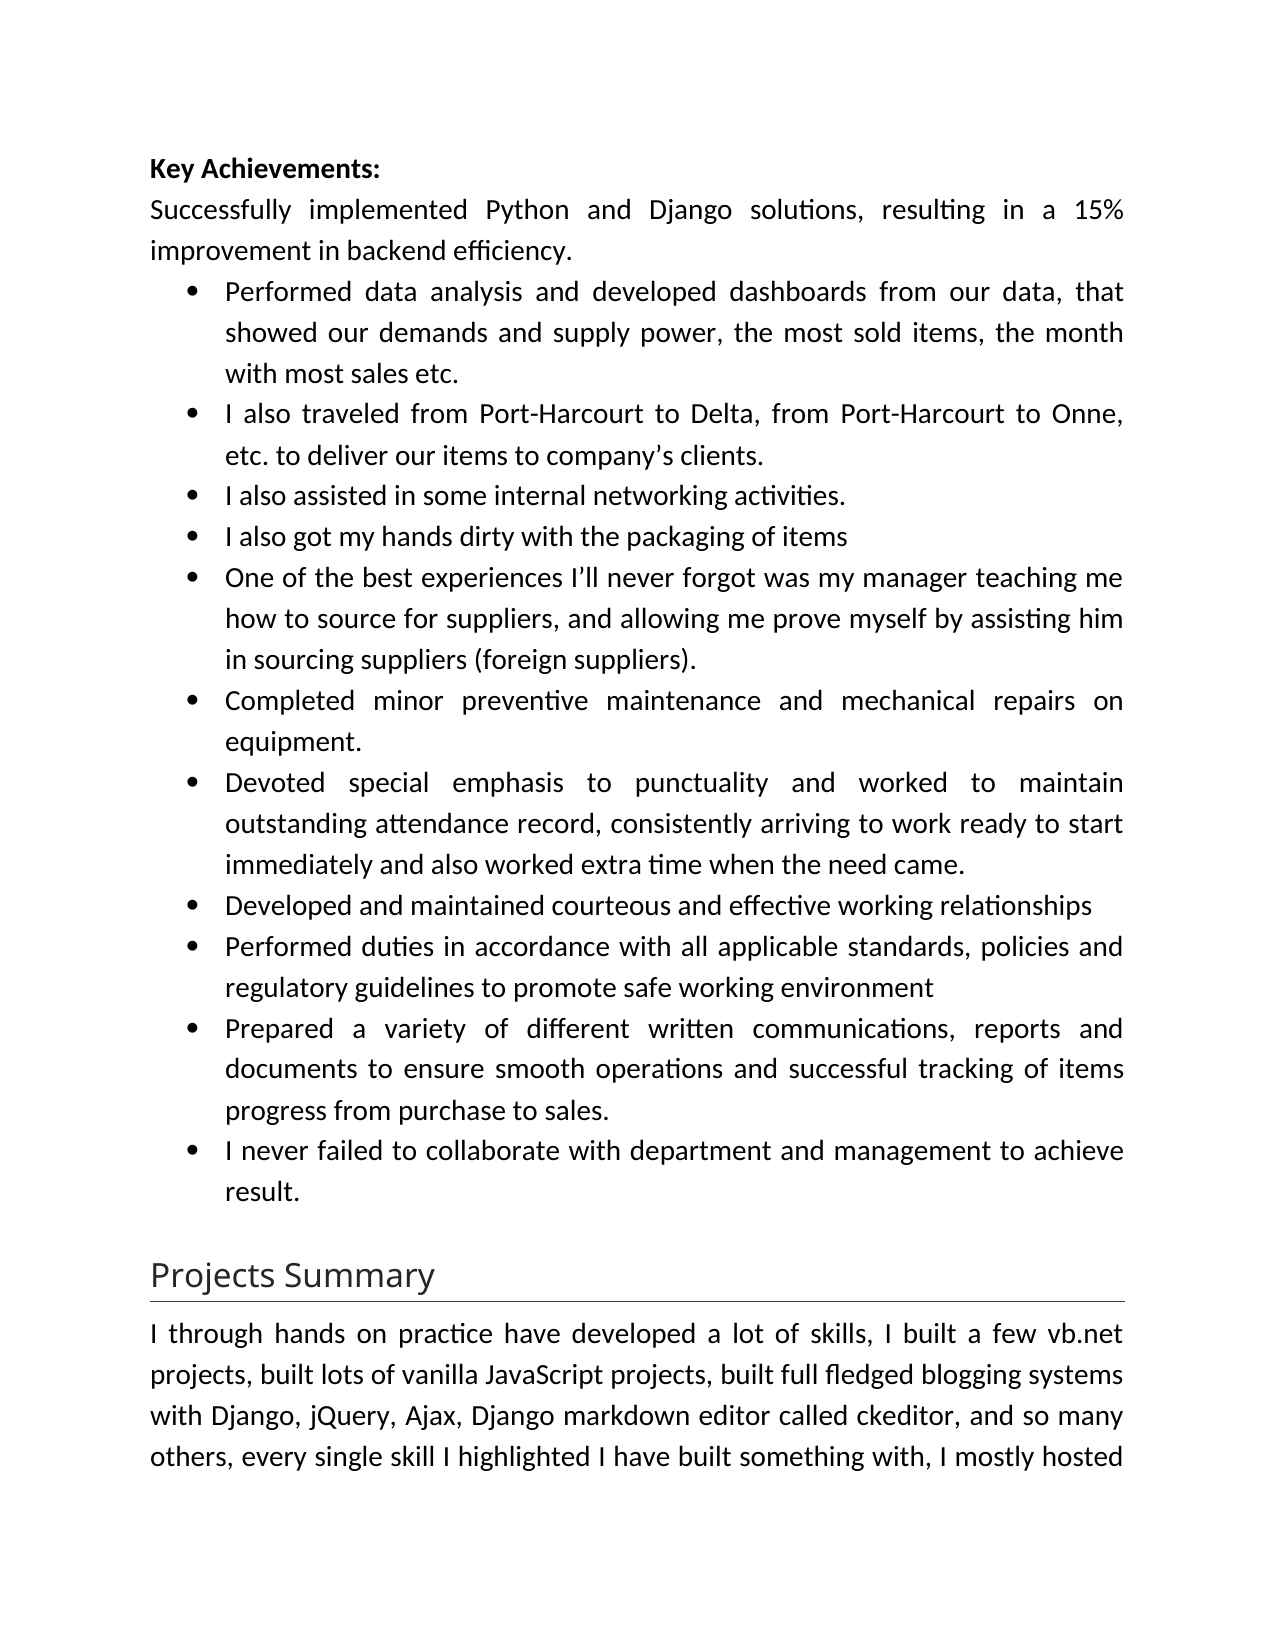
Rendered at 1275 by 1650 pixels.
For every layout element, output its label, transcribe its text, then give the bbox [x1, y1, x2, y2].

list Devoted special emphasis to punctuality and worked to maintain outstanding attendance record, consistently arriving to work ready to start immediately and also worked extra time when the need came. [187, 764, 1125, 882]
list Performed data analysis and developed dashboards from our data, that showed our demands and supply power, the most sold items, the month with most sales etc. [187, 273, 1125, 390]
list I never failed to collaborate with department and management to achieve result. [187, 1132, 1125, 1209]
text Key Achievements: [150, 150, 1125, 186]
list I also assisted in some internal networking activities. [187, 477, 1125, 513]
list Completed minor preventive maintenance and mechanical repairs on equipment. [187, 682, 1125, 759]
list I also traveled from Port-Harcourt to Delta, from Port-Harcourt to Onne, etc. to deliver our items to company’s clients. [187, 396, 1125, 472]
list One of the best experiences I’ll never forgot was my manager teaching me how to source for suppliers, and allowing me prove myself by assisting him in sourcing suppliers (foreign suppliers). [187, 559, 1125, 677]
list Prepared a variety of different written communications, reports and documents to ensure smooth operations and successful tracking of items progress from purchase to sales. [187, 1010, 1125, 1127]
text Successfully implemented Python and Django solutions, resulting in a 15% improvement in backend efficiency. [150, 191, 1125, 267]
text Projects Summary [150, 1252, 1125, 1301]
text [150, 1315, 1125, 1473]
list Developed and maintained courteous and effective working relationships [187, 887, 1125, 922]
list I also got my hands dirty with the packaging of items [187, 518, 1125, 554]
list Performed duties in accordance with all applicable standards, policies and regulatory guidelines to promote safe working environment [187, 928, 1125, 1004]
